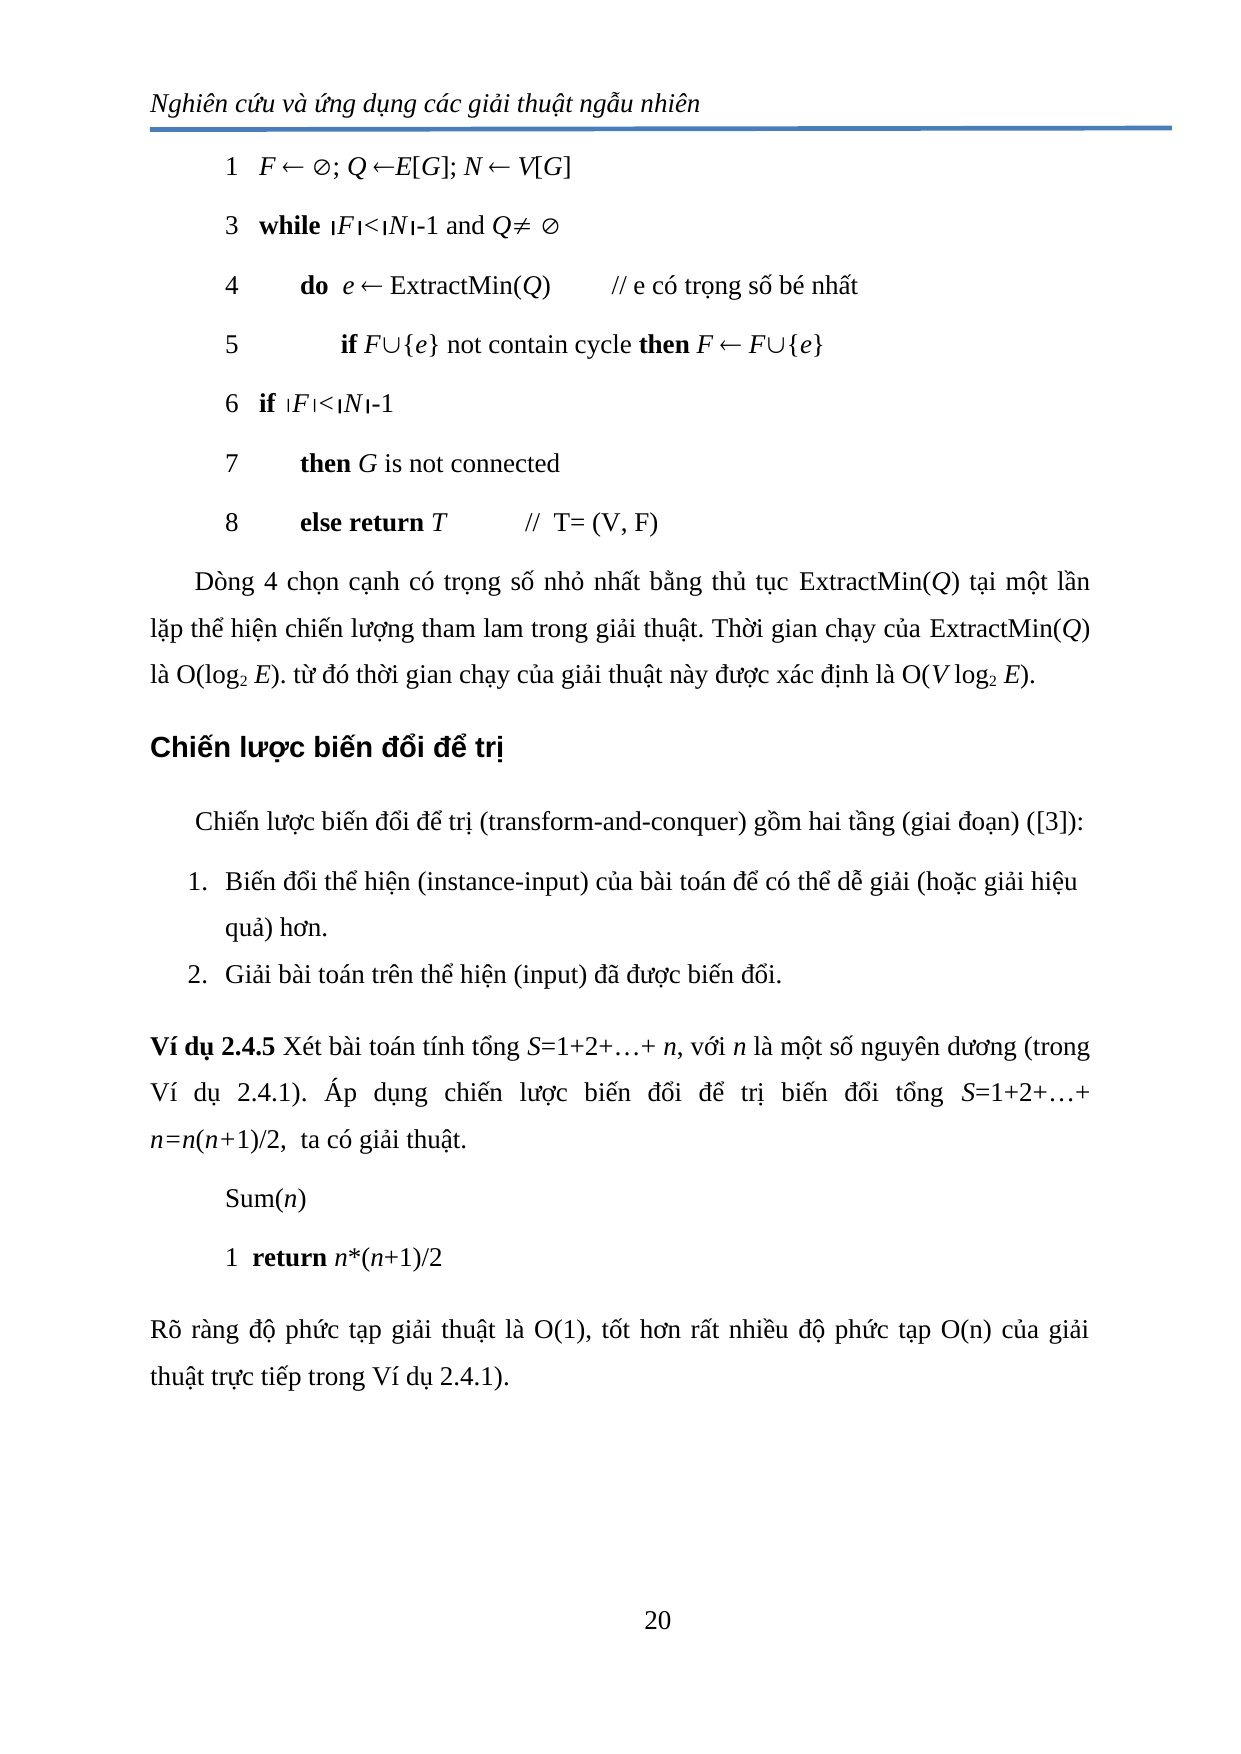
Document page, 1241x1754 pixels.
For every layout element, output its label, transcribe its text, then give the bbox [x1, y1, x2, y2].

text 5 if F{e} not contain cycle then F F{e} [225, 328, 1090, 359]
list Biến đổi thể hiện (instance-input) của bài toán để có thể dễ giải (hoặc giải hiệu quả) hơn. [187, 865, 1090, 942]
text 7 then G is not connected [225, 447, 1090, 478]
text Dòng 4 chọn cạnh có trọng số nhỏ nhất bằng thủ tục ExtractMin(Q) tại một lần lặp thể hiện chiến lượng tham lam trong giải thuật. Thời gian chạy của ExtractMin(Q) là O(log2 E). từ đó thời gian chạy của giải thuật này được xác định là O(V log2 E). [150, 565, 1090, 690]
text 3 while F<N-1 and Q [225, 209, 1090, 241]
text Rõ ràng độ phức tạp giải thuật là O(1), tốt hơn rất nhiều độ phức tạp O(n) của giải thuật trực tiếp trong Ví dụ 2.4.1). [150, 1313, 1090, 1391]
text 1 F ; Q E[G]; N V[G] [225, 150, 1090, 181]
text Ví dụ 2.4.5 Xét bài toán tính tổng S=1+2+…+ n, với n là một số nguyên dương (trong Ví dụ 2.4.1). Áp dụng chiến lược biến đổi để trị biến đổi tổng S=1+2+…+ n=n(n+1)/2, ta có giải thuật. [150, 1030, 1090, 1154]
text Sum(n) [150, 1182, 1090, 1213]
text 1 return n*(n+1)/2 [150, 1241, 1090, 1272]
text 8 else return T // T= (V, F) [225, 506, 1090, 537]
text Chiến lược biến đổi để trị [150, 730, 1090, 764]
text 6 if F<N-1 [225, 387, 1090, 419]
list Giải bài toán trên thể hiện (input) đã được biến đổi. [187, 958, 1090, 989]
text Chiến lược biến đổi để trị (transform-and-conquer) gồm hai tầng (giai đoạn) ([3]): [150, 806, 1090, 837]
text 4 do e ExtractMin(Q) // e có trọng số bé nhất [225, 269, 1090, 300]
